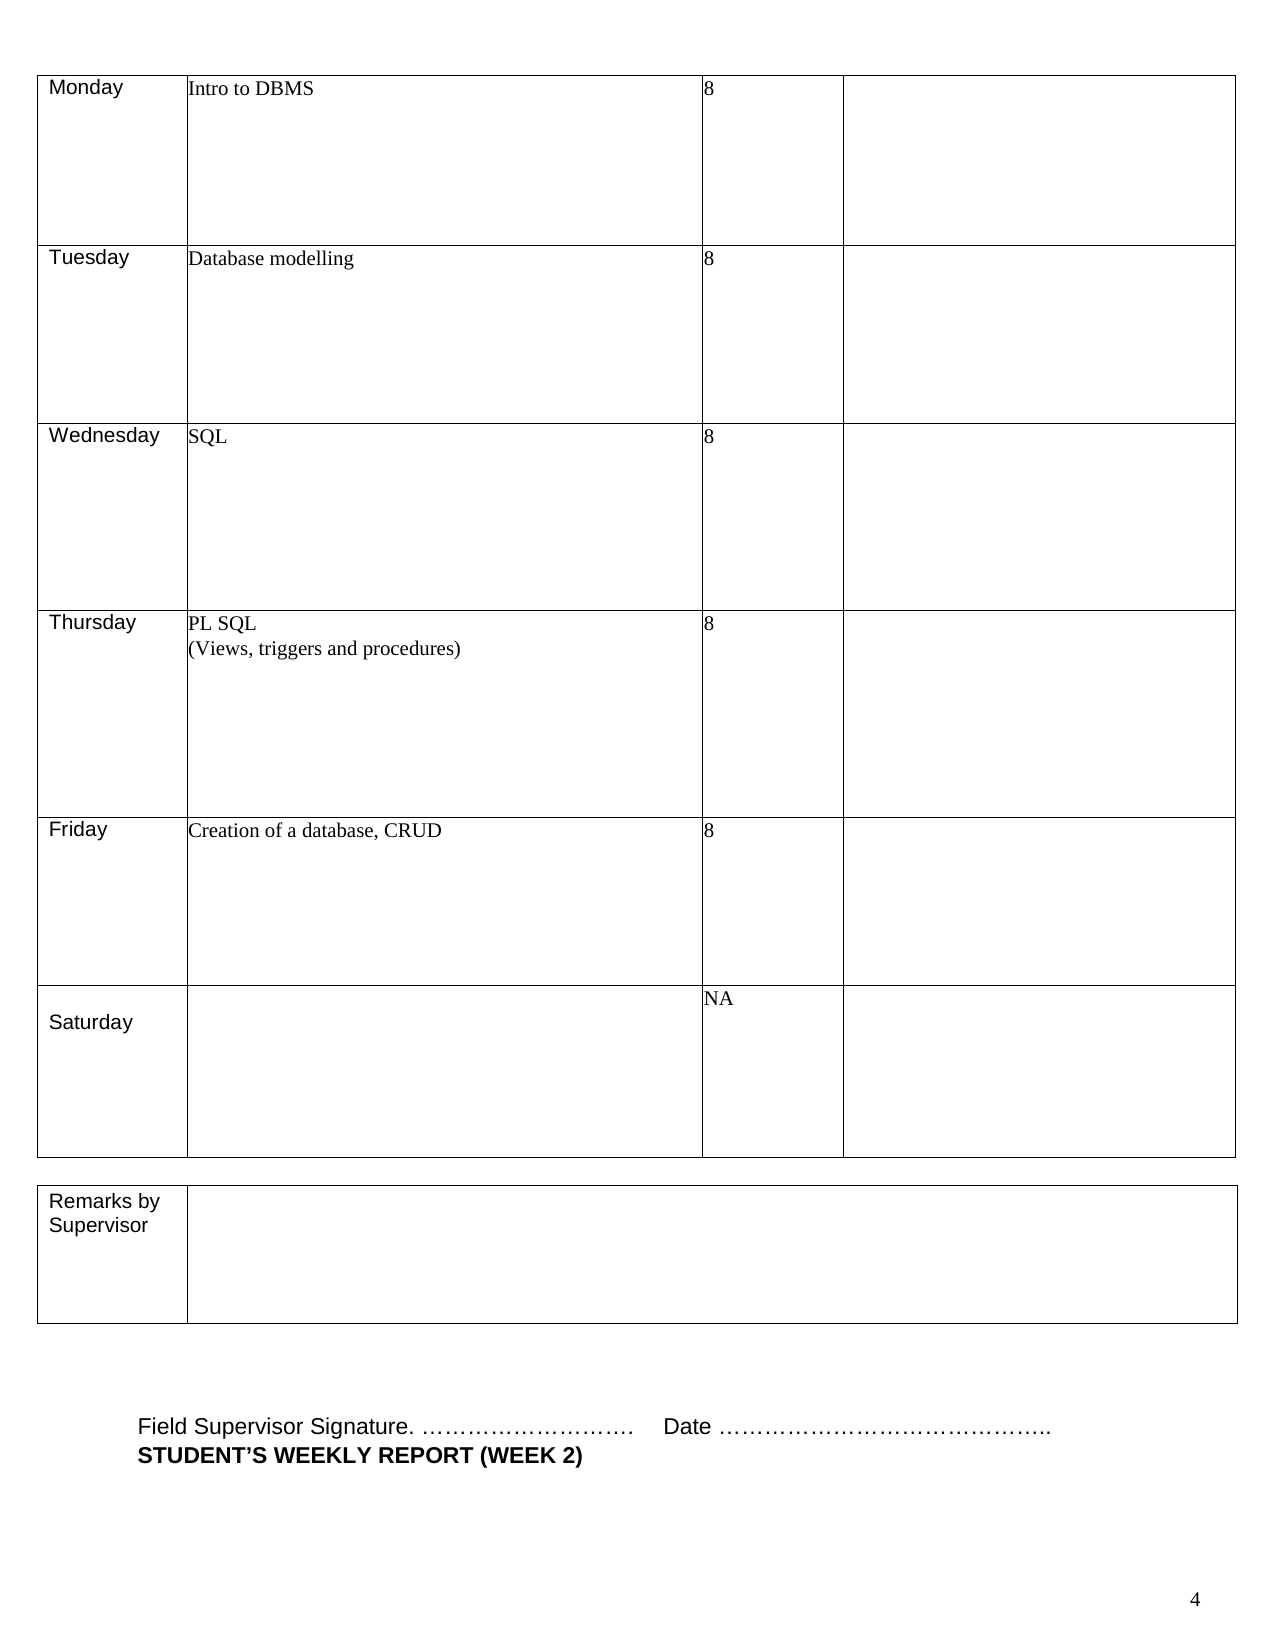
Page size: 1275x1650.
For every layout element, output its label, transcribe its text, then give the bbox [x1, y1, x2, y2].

table_cell Friday [38, 818, 187, 985]
table_cell Thursday [38, 611, 187, 817]
table_cell Tuesday [38, 246, 187, 423]
table_cell Database modelling [188, 246, 702, 423]
table_cell 8 [703, 424, 843, 610]
table_cell PL SQL (Views, triggers and procedures) [188, 611, 702, 817]
table_cell SQL [188, 424, 702, 610]
table_cell [844, 76, 1235, 245]
table_cell Monday [38, 76, 187, 245]
table_cell Creation of a database, CRUD [188, 818, 702, 985]
table_cell [844, 611, 1235, 817]
table_cell [188, 986, 702, 1157]
table_cell [844, 986, 1235, 1157]
table_cell NA [703, 986, 843, 1157]
table_cell Saturday [38, 986, 187, 1157]
table_cell Wednesday [38, 424, 187, 610]
table_cell 8 [703, 76, 843, 245]
table_header [188, 1186, 1237, 1323]
text Field Supervisor Signature. ………………………. Date …………………………………….. [137, 1413, 1200, 1439]
table_cell 8 [703, 818, 843, 985]
table_cell 8 [703, 611, 843, 817]
table_cell [844, 246, 1235, 423]
table_cell [844, 818, 1235, 985]
table_header Remarks by Supervisor [38, 1186, 187, 1323]
text STUDENT’S WEEKLY REPORT (WEEK 2) [137, 1442, 1200, 1468]
table_cell [844, 424, 1235, 610]
table_cell Intro to DBMS [188, 76, 702, 245]
table_cell 8 [703, 246, 843, 423]
